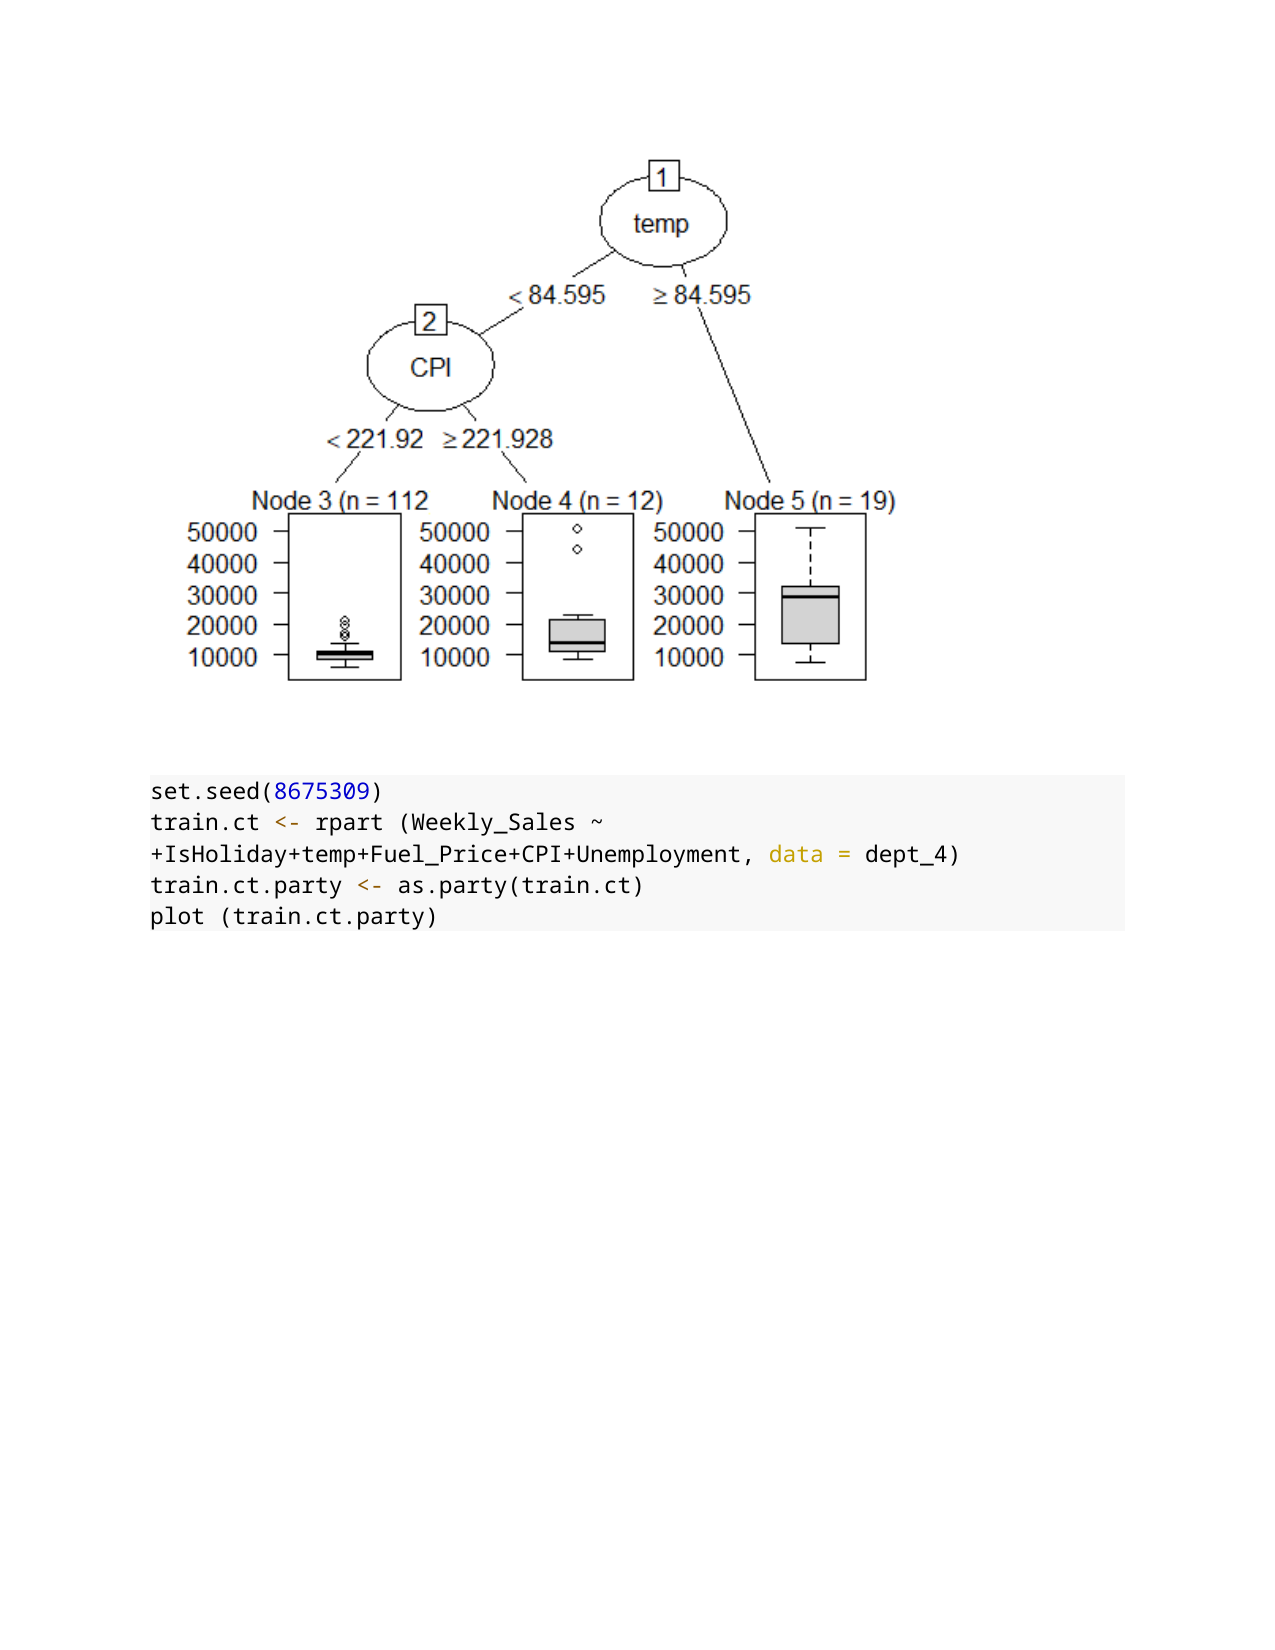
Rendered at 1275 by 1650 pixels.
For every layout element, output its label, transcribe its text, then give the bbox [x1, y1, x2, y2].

picture [168, 150, 927, 757]
text set.seed(8675309) train.ct <- rpart (Weekly_Sales ~ +IsHoliday+temp+Fuel_Price+CPI+Unemployment, data = dept_4) train.ct.party <- as.party(train.ct) plot (train.ct.party) [384, 775, 1125, 931]
